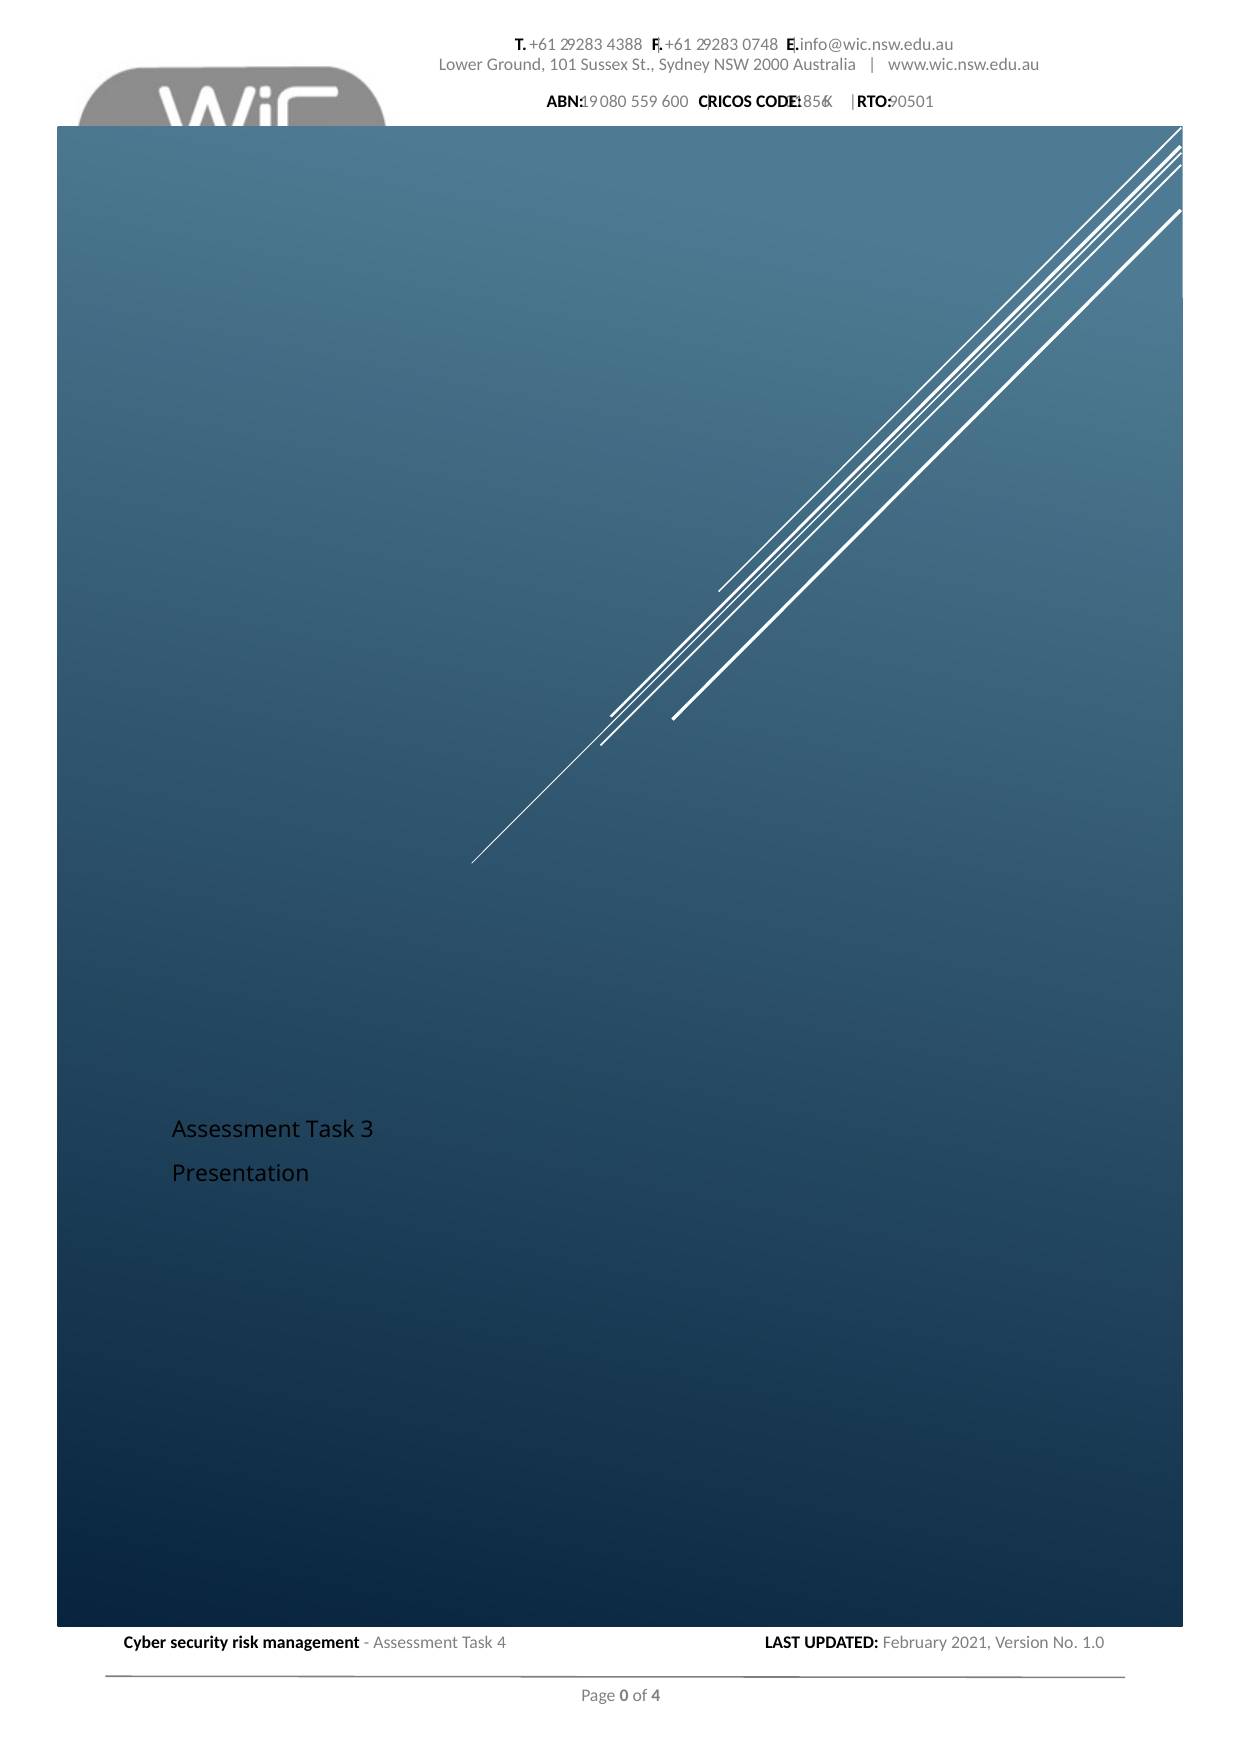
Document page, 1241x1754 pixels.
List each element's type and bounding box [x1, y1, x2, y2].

picture [76, 59, 399, 126]
